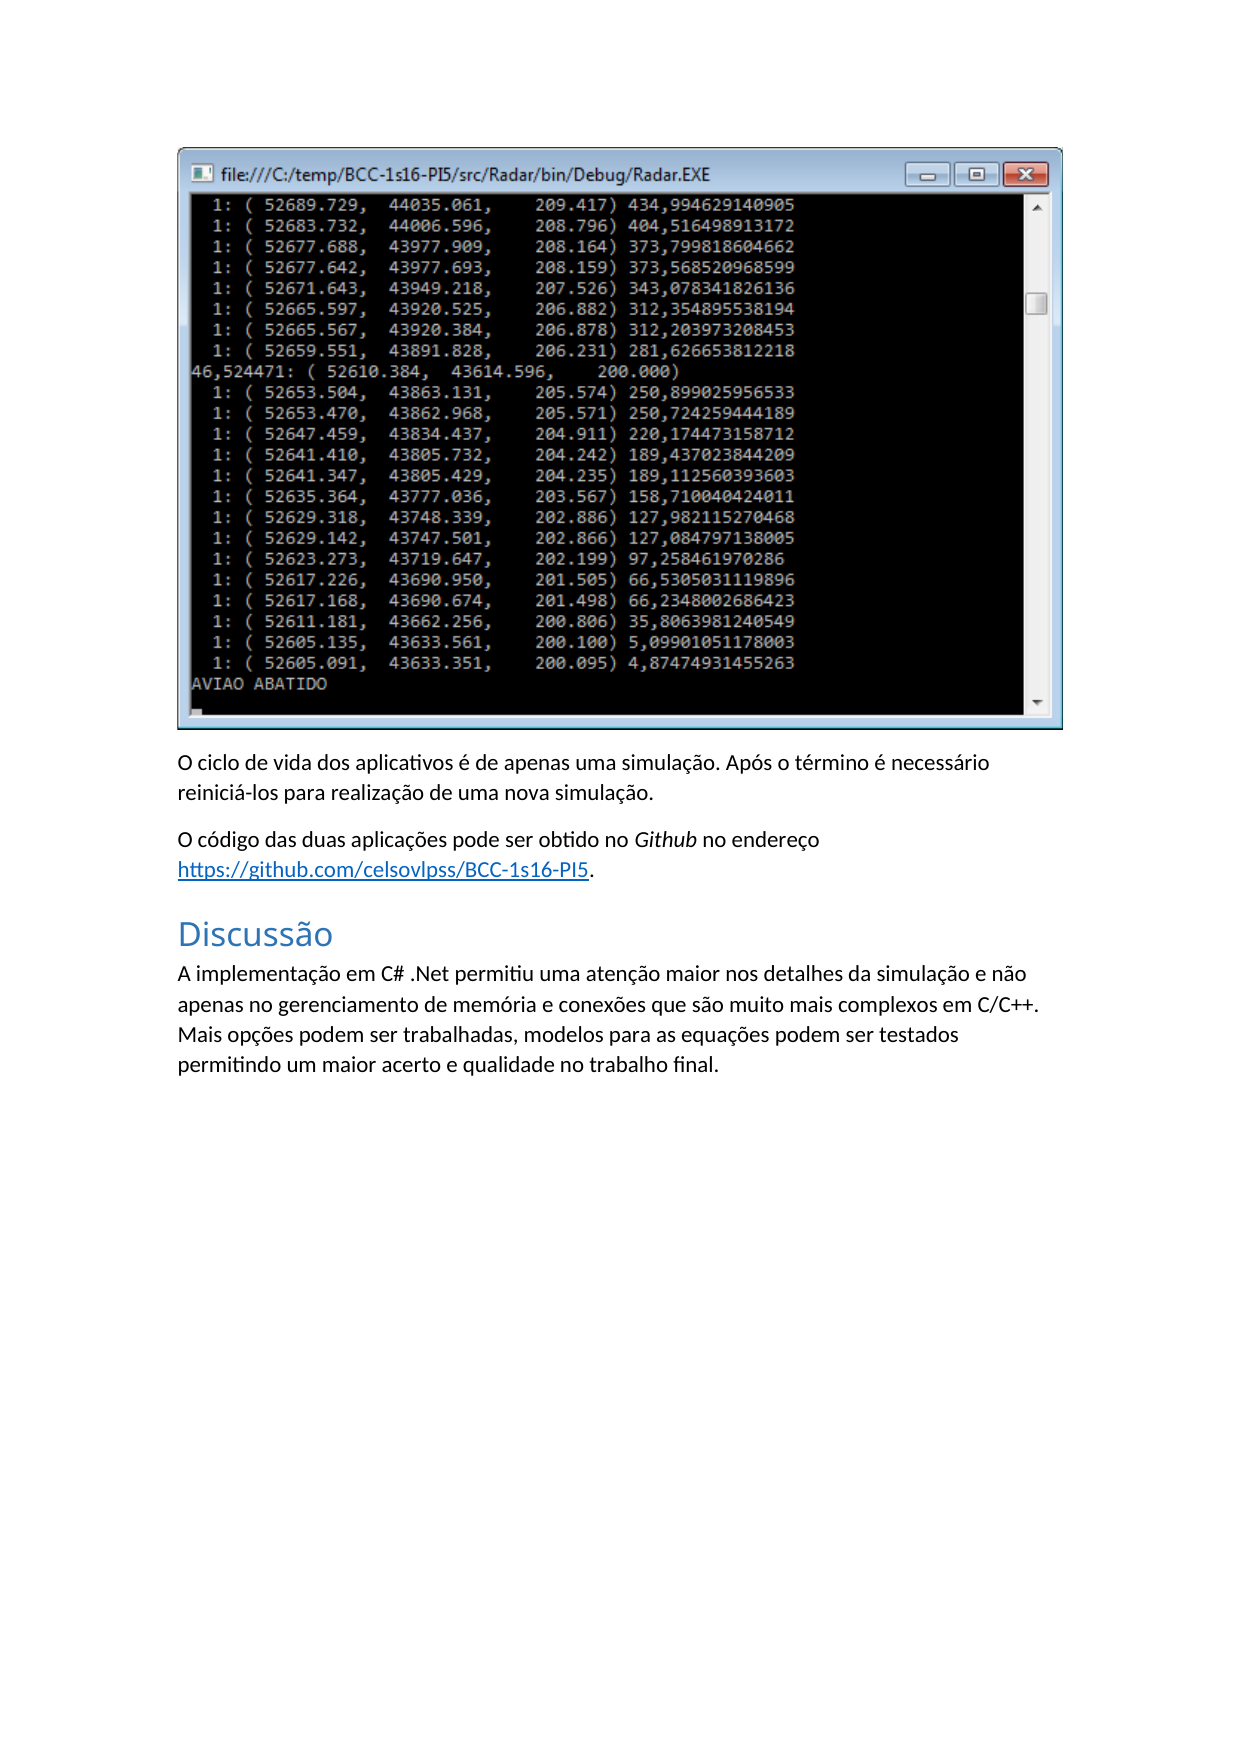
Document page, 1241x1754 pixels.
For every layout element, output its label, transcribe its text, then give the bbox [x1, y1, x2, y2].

text A implementação em C# .Net permitiu uma atenção maior nos detalhes da simulação e não apenas no gerenciamento de memória e conexões que são muito mais complexos em C/C++. Mais opções podem ser trabalhadas, modelos para as equações podem ser testados permitindo um maior acerto e qualidade no trabalho final. [177, 959, 1063, 1078]
picture [177, 147, 1063, 730]
subtitle Discussão [177, 911, 1063, 956]
text O código das duas aplicações pode ser obtido no Github no endereço https://github.com/celsovlpss/BCC-1s16-PI5. [177, 825, 1063, 883]
text O ciclo de vida dos aplicativos é de apenas uma simulação. Após o término é necessário reiniciá-los para realização de uma nova simulação. [177, 748, 1063, 806]
